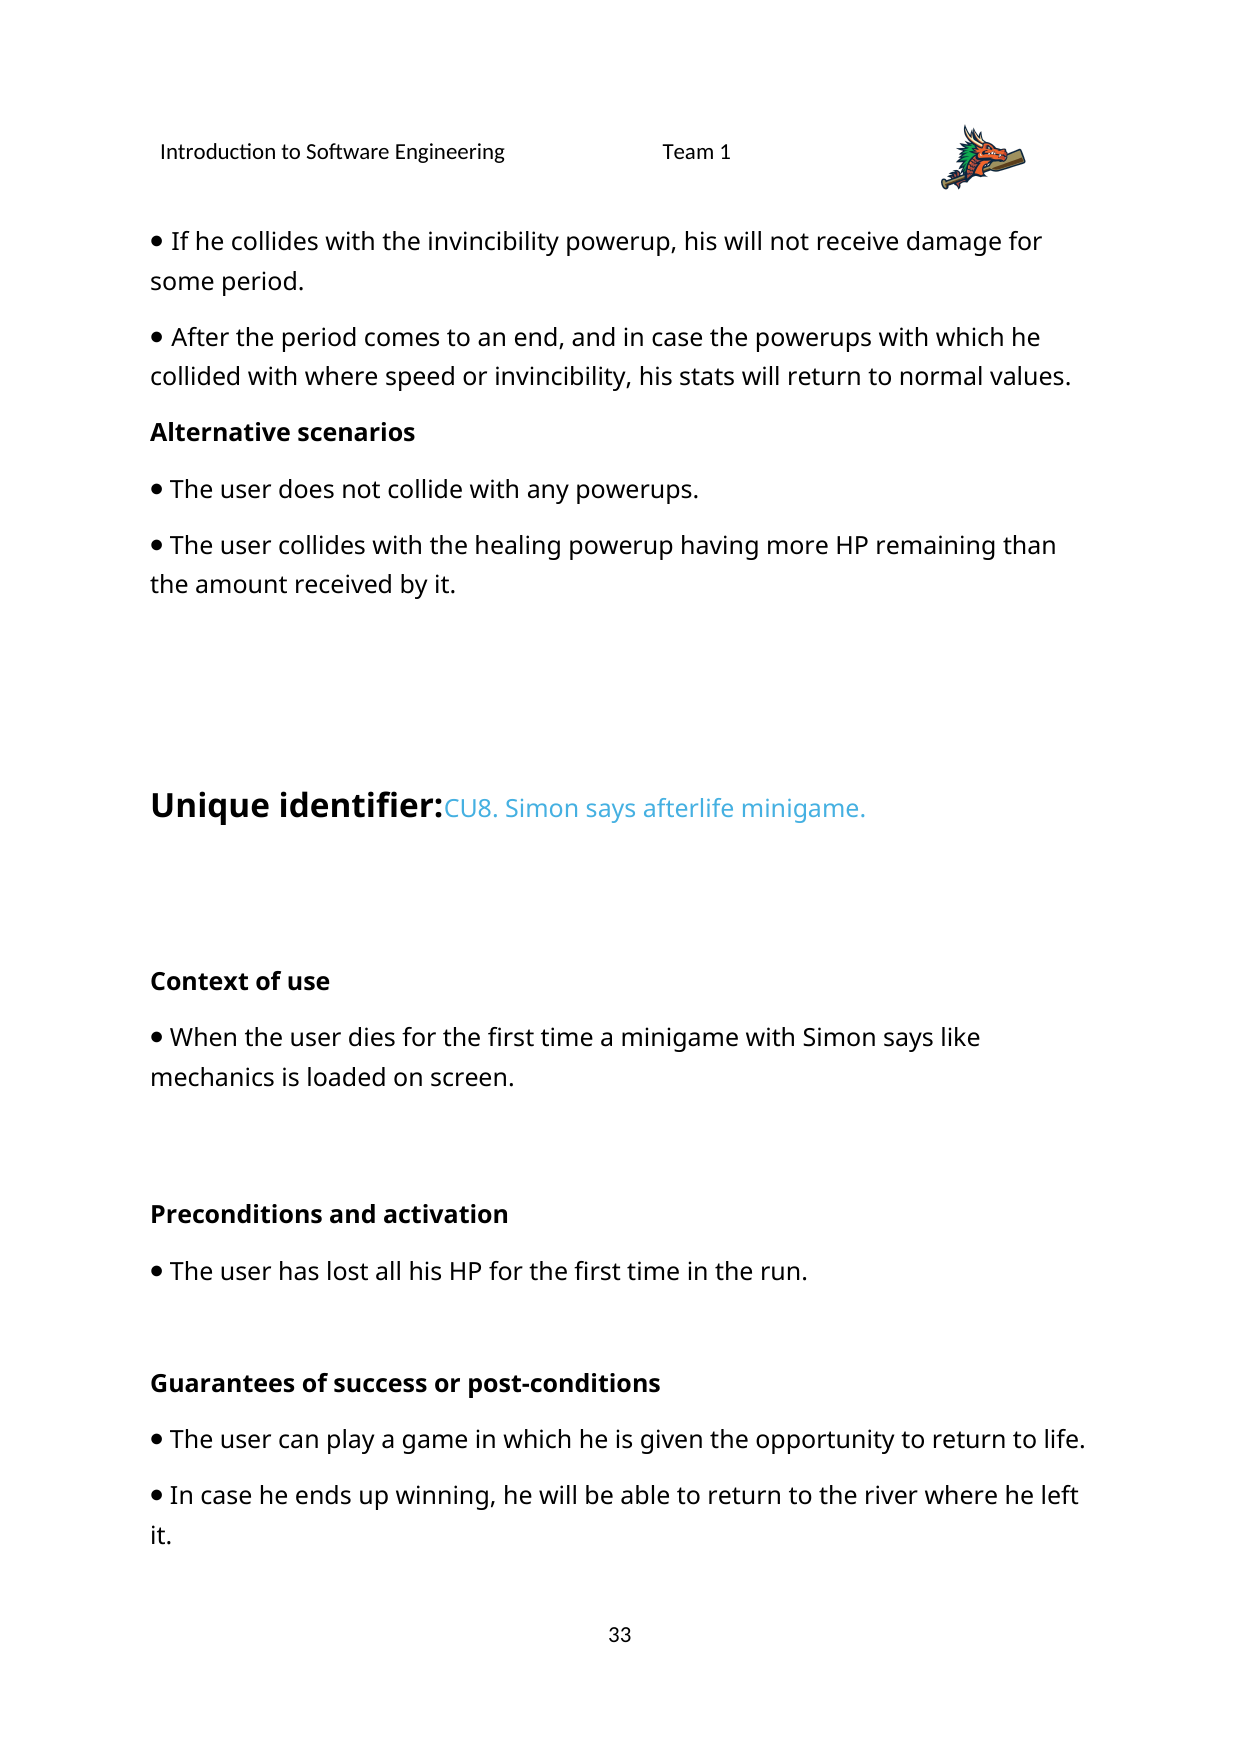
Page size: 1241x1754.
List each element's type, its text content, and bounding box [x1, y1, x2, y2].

text Guarantees of success or post-conditions [150, 1366, 1090, 1400]
text ⦁ If he collides with the invincibility powerup, his will not receive damage for some period. [150, 224, 1090, 297]
text Alternative scenarios [150, 415, 1090, 449]
text Preconditions and activation [150, 1197, 1090, 1231]
text ⦁ In case he ends up winning, he will be able to return to the river where he left it. [150, 1478, 1090, 1551]
text Unique identifier:CU8. Simon says afterlife minigame. [150, 782, 1090, 828]
text ⦁ The user collides with the healing powerup having more HP remaining than the amount received by it. [150, 527, 1090, 601]
text ⦁ When the user dies for the first time a minigame with Simon says like mechanics is loaded on screen. [150, 1020, 1090, 1093]
text Context of use [150, 964, 1090, 998]
text ⦁ The user does not collide with any powerups. [150, 471, 1090, 505]
text ⦁ The user has lost all his HP for the first time in the run. [150, 1253, 1090, 1287]
text ⦁ After the period comes to an end, and in case the powerups with which he collided with where speed or invincibility, his stats will return to normal values. [150, 319, 1090, 393]
text ⦁ The user can play a game in which he is given the opportunity to return to life. [150, 1422, 1090, 1456]
